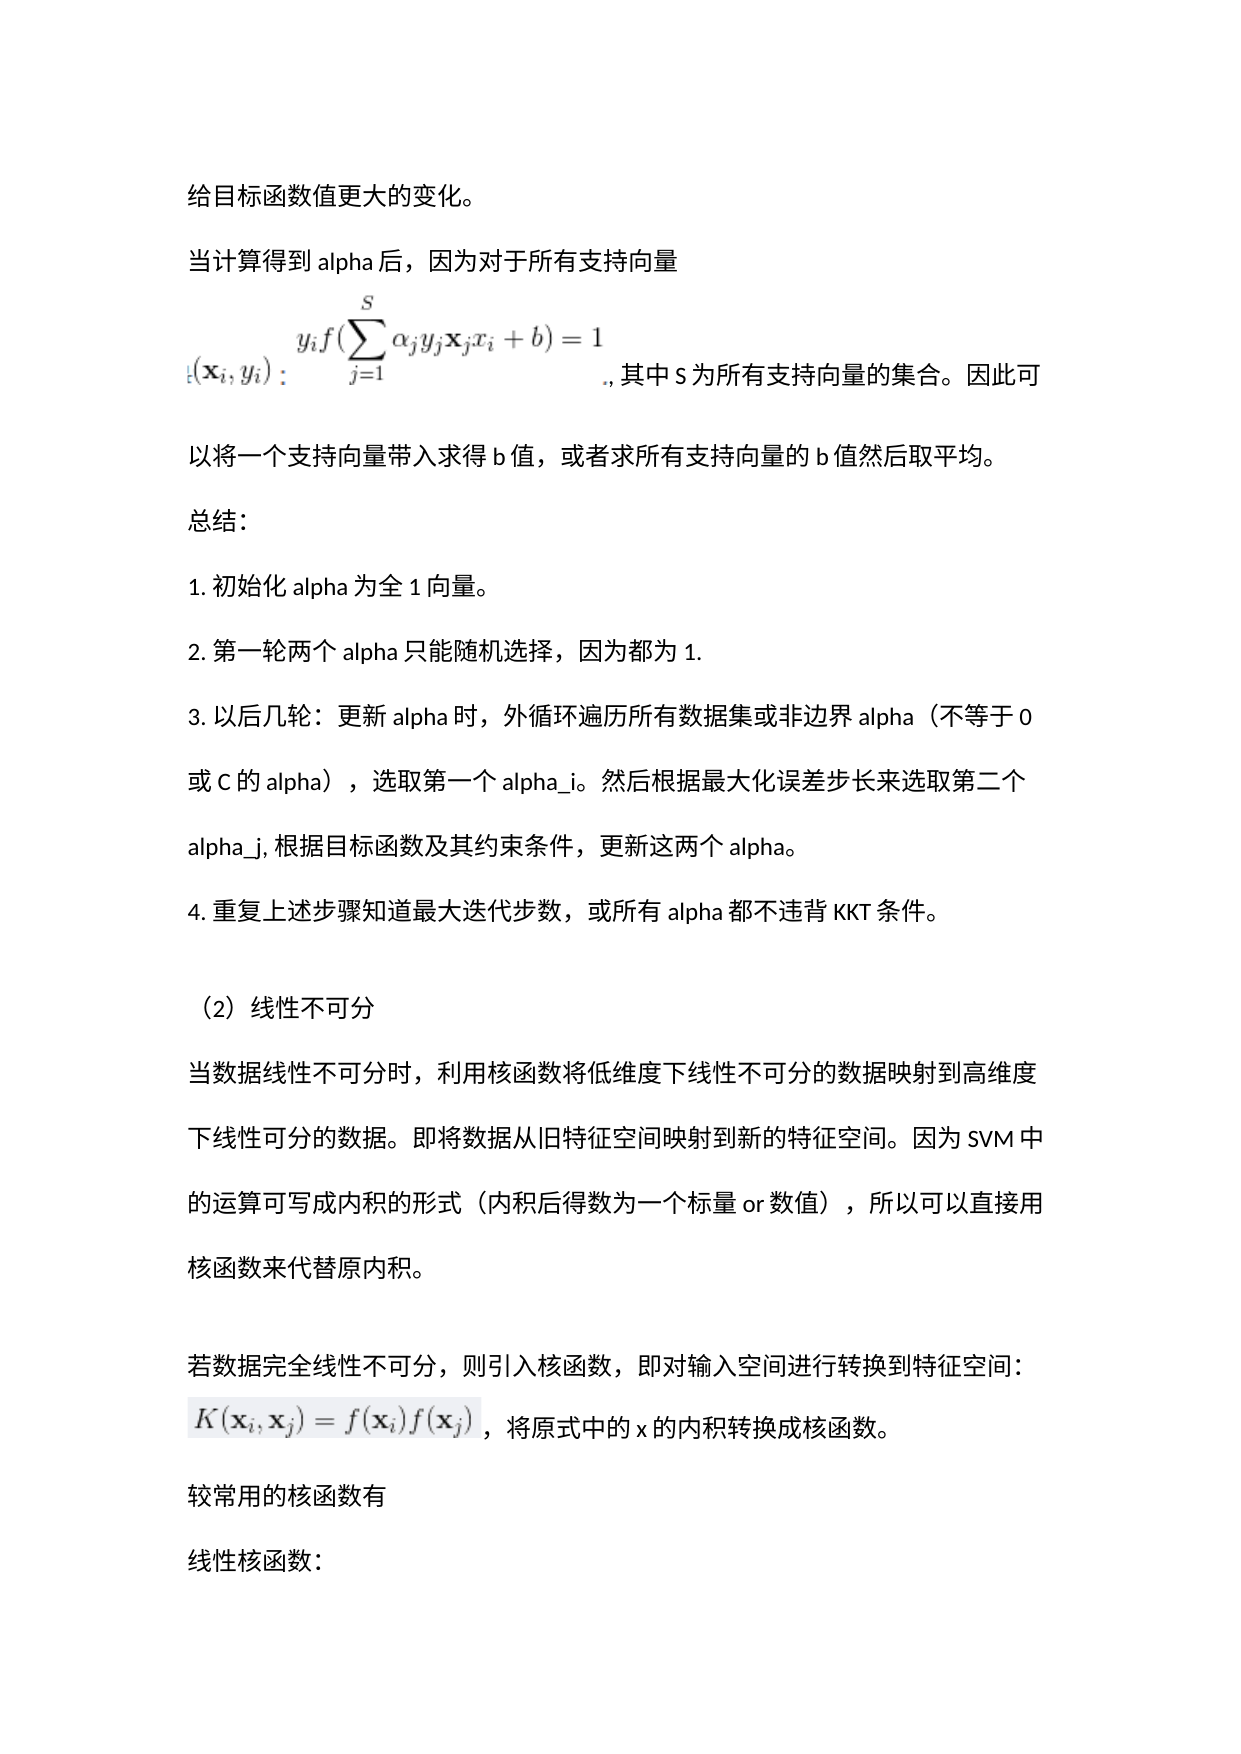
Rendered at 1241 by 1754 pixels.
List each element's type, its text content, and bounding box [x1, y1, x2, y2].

text 2. 第一轮两个alpha只能随机选择，因为都为1. [187, 617, 1053, 682]
text 4. 重复上述步骤知道最大迭代步数，或所有alpha都不违背KKT条件。 [187, 877, 1053, 942]
picture [187, 1397, 482, 1438]
text 若数据完全线性不可分，则引入核函数，即对输入空间进行转换到特征空间： [187, 1332, 1053, 1397]
text 线性核函数： [187, 1527, 1053, 1592]
text 当数据线性不可分时，利用核函数将低维度下线性不可分的数据映射到高维度下线性可分的数据。即将数据从旧特征空间映射到新的特征空间。因为SVM中的运算可写成内积的形式（内积后得数为一个标量or数值），所以可以直接用核函数来代替原内积。 [187, 1039, 1053, 1299]
text （2）线性不可分 [187, 974, 1053, 1039]
text 3. 以后几轮：更新alpha时，外循环遍历所有数据集或非边界alpha（不等于0或C的alpha），选取第一个alpha_i。然后根据最大化误差步长来选取第二个alpha_j, 根据目标函数及其约束条件，更新这两个alpha。 [187, 682, 1053, 877]
text 总结： [187, 487, 1053, 552]
text 较常用的核函数有 [187, 1462, 1053, 1527]
picture [187, 292, 608, 385]
text ，将原式中的x的内积转换成核函数。 [187, 1397, 1053, 1462]
text 1. 初始化alpha为全1向量。 [187, 552, 1053, 617]
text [187, 162, 1053, 227]
text 当计算得到alpha后，因为对于所有支持向量, 其中S为所有支持向量的集合。因此可以将一个支持向量带入求得b值，或者求所有支持向量的b值然后取平均。 [187, 227, 1053, 487]
